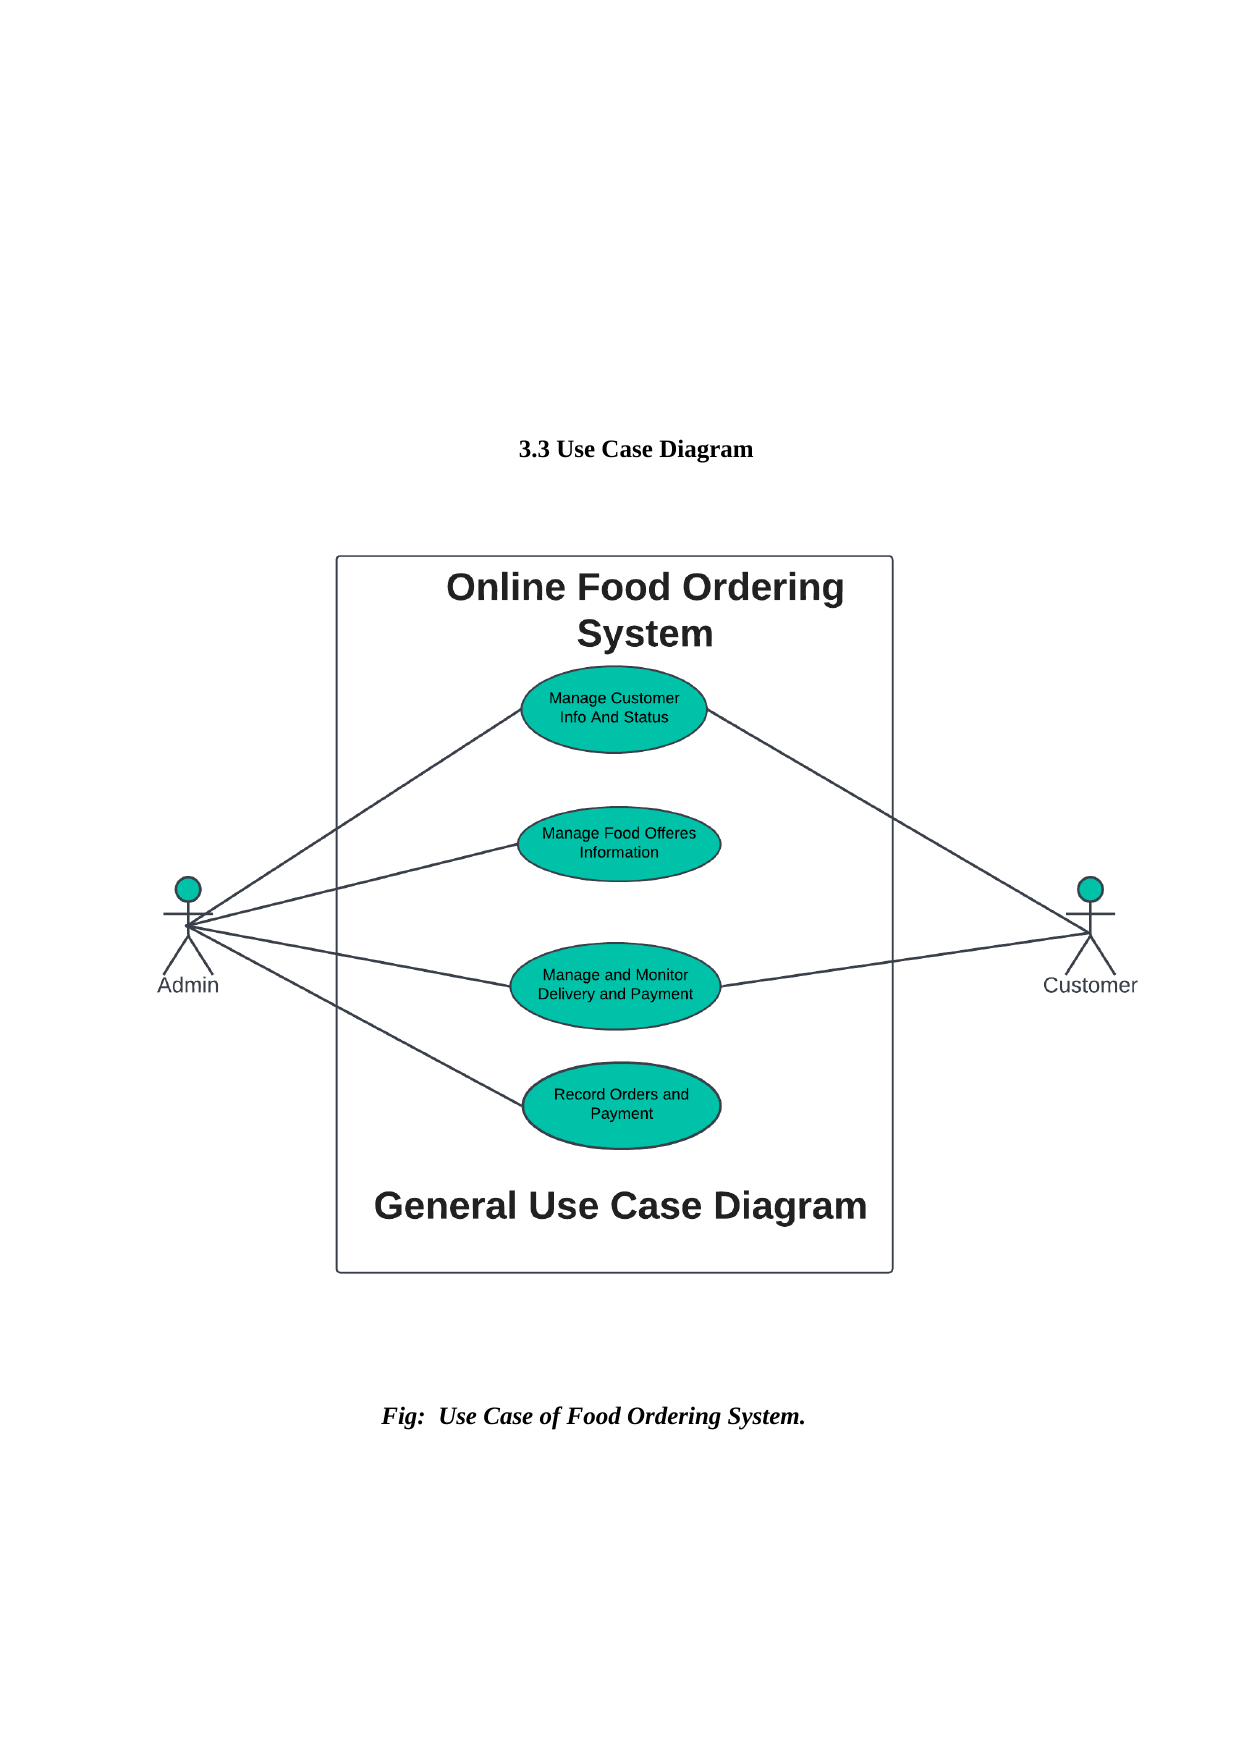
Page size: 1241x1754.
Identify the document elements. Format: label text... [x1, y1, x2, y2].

subtitle 3.3 Use Case Diagram [187, 434, 1090, 462]
text Fig: Use Case of Food Ordering System. [187, 1401, 1090, 1430]
picture [89, 531, 1189, 1297]
